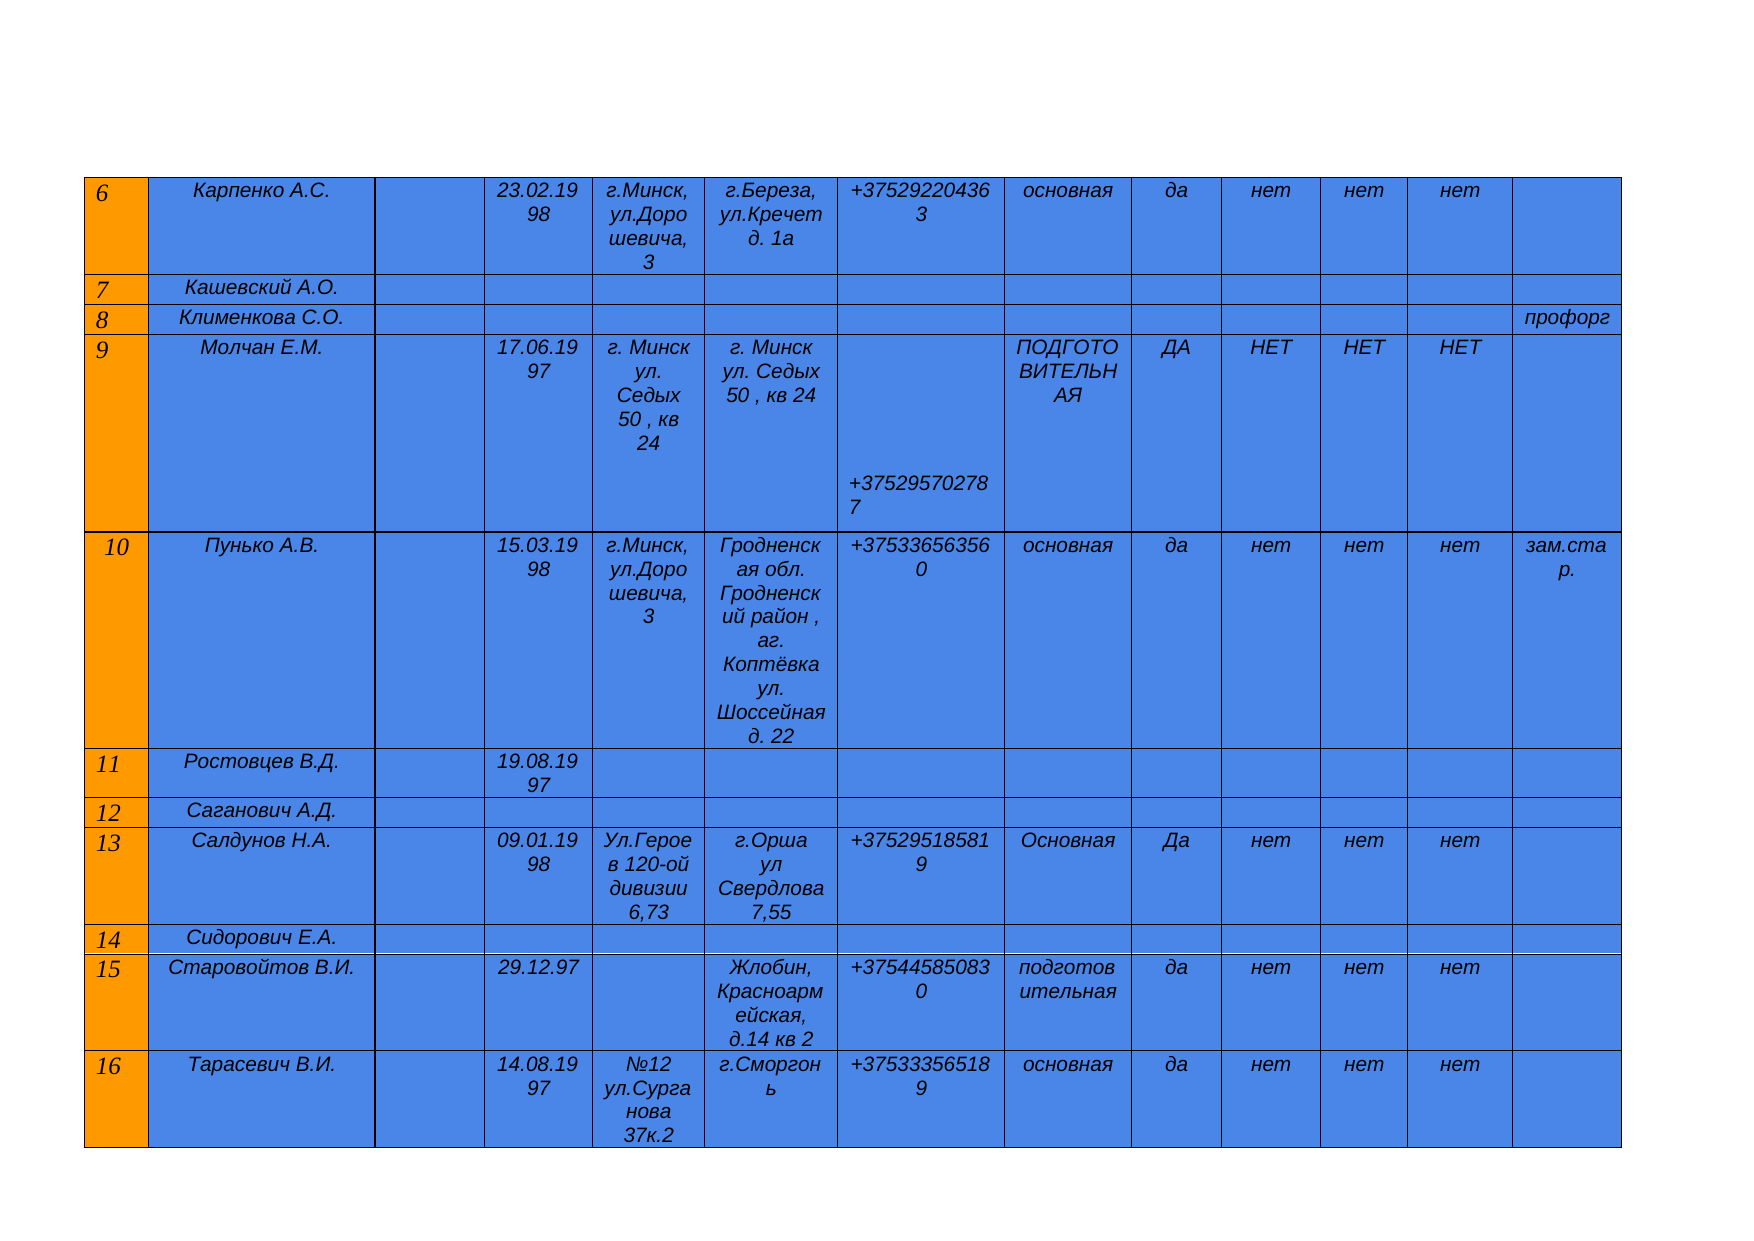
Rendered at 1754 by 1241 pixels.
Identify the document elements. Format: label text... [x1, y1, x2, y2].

table_cell [1408, 798, 1512, 827]
table_cell [705, 798, 837, 827]
table_cell Ростовцев В.Д. [149, 749, 374, 797]
table_cell НЕТ [1321, 335, 1407, 531]
table_cell [1222, 305, 1320, 334]
table_cell Кашевский А.О. [149, 275, 374, 304]
table_cell г.Сморгонь [705, 1051, 837, 1147]
table_cell [485, 798, 592, 827]
table_cell нет [1321, 178, 1407, 274]
table_cell нет [1321, 955, 1407, 1050]
table_cell [376, 305, 484, 334]
table_cell 14.08.1997 [485, 1051, 592, 1147]
table_cell Молчан Е.М. [149, 335, 374, 531]
table_cell 09.01.1998 [485, 828, 592, 924]
table_cell [1408, 305, 1512, 334]
table_cell г.Минск,ул.Дорошевича,3 [593, 533, 704, 748]
table_cell [376, 749, 484, 797]
table_cell №12 ул.Сурганова 37к.2 [593, 1051, 704, 1147]
table_cell 15.03.1998 [485, 533, 592, 748]
table_cell [593, 798, 704, 827]
table_cell [593, 955, 704, 1050]
table_cell [376, 955, 484, 1050]
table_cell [593, 178, 704, 274]
table_cell да [1132, 533, 1221, 748]
table_cell нет [1408, 178, 1512, 274]
table_cell [838, 925, 1004, 953]
table_cell [705, 925, 837, 953]
table_cell г. Минск ул. Седых 50 , кв 24 [593, 335, 704, 531]
table_cell [1513, 798, 1621, 827]
table_cell [376, 798, 484, 827]
table_cell да [1132, 955, 1221, 1050]
table_cell основная [1005, 533, 1131, 748]
table_cell [1222, 749, 1320, 797]
table_cell [376, 925, 484, 953]
table_cell [838, 798, 1004, 827]
table_cell [1513, 749, 1621, 797]
table_cell нет [1408, 828, 1512, 924]
table_cell [1222, 275, 1320, 304]
table_cell [1132, 925, 1221, 953]
table_cell нет [1321, 1051, 1407, 1147]
table_cell [1005, 275, 1131, 304]
table_cell [376, 533, 484, 748]
table_cell нет [1222, 1051, 1320, 1147]
table_cell Ул.Героев 120-ой дивизии 6,73 [593, 828, 704, 924]
table_cell [1321, 925, 1407, 953]
table_cell г.Орша ул Свердлова 7,55 [705, 828, 837, 924]
table_cell Основная [1005, 828, 1131, 924]
table_cell нет [1222, 533, 1320, 748]
table_cell [376, 335, 484, 531]
table_cell Сидорович Е.А. [149, 925, 374, 953]
table_cell [376, 275, 484, 304]
table_cell нет [1408, 533, 1512, 748]
table_cell [485, 925, 592, 953]
table_cell нет [1321, 533, 1407, 748]
table_cell [1321, 798, 1407, 827]
table_cell Клименкова С.О. [149, 305, 374, 334]
table_cell +375336563560 [838, 533, 1004, 748]
table_cell Жлобин, Красноармейская, д.14 кв 2 [705, 955, 837, 1050]
table_cell нет [1408, 1051, 1512, 1147]
table_cell 19.08.1997 [485, 749, 592, 797]
table_cell [1408, 275, 1512, 304]
table_cell [1513, 1051, 1621, 1147]
table_cell да [1132, 1051, 1221, 1147]
table_cell Карпенко А.С. [149, 178, 374, 274]
table_cell 7 [85, 275, 148, 304]
table_cell [1005, 925, 1131, 953]
table_cell 10 [85, 533, 148, 748]
table_cell +375295702787 [838, 335, 1004, 531]
table_cell [1132, 798, 1221, 827]
table_cell [376, 1051, 484, 1147]
table_cell 6 [85, 178, 148, 274]
table_cell [1321, 275, 1407, 304]
table_cell ПОДГОТОВИТЕЛЬНАЯ [1005, 335, 1131, 531]
table_cell 12 [85, 798, 148, 827]
table_cell [593, 275, 704, 304]
table_cell [1513, 828, 1621, 924]
table_cell подготовительная [1005, 955, 1131, 1050]
table_cell [1513, 955, 1621, 1050]
table_cell [1513, 925, 1621, 953]
table_cell 29.12.97 [485, 955, 592, 1050]
table_cell [593, 925, 704, 953]
table_cell [838, 305, 1004, 334]
table_cell г. Минск ул. Седых 50 , кв 24 [705, 335, 837, 531]
table_cell [1132, 275, 1221, 304]
table_cell Гродненская обл. Гродненский район , аг. Коптёвка ул. Шоссейная д. 22 [705, 533, 837, 748]
table_cell Салдунов Н.А. [149, 828, 374, 924]
table_cell 11 [85, 749, 148, 797]
table_cell +375445850830 [838, 955, 1004, 1050]
table_cell +375292204363 [838, 178, 1004, 274]
table_cell нет [1222, 828, 1320, 924]
table_cell 8 [85, 305, 148, 334]
table_cell [705, 275, 837, 304]
table_cell основная [1005, 1051, 1131, 1147]
table_cell 13 [85, 828, 148, 924]
table_cell Да [1132, 828, 1221, 924]
table_cell г.Береза, ул.Кречет д. 1а [705, 178, 837, 274]
table_cell [1513, 178, 1621, 274]
table_cell [593, 305, 704, 334]
table_cell 9 [85, 335, 148, 531]
table_cell основная [1005, 178, 1131, 274]
table_cell нет [1321, 828, 1407, 924]
table_cell 15 [85, 955, 148, 1050]
table_cell [1408, 925, 1512, 953]
table_cell нет [1408, 955, 1512, 1050]
table_cell [1132, 305, 1221, 334]
table_cell 14 [85, 925, 148, 953]
table_cell ДА [1132, 335, 1221, 531]
table_cell [1513, 335, 1621, 531]
table_cell [1005, 798, 1131, 827]
table_cell [705, 305, 837, 334]
table_cell [705, 749, 837, 797]
table_cell [376, 178, 484, 274]
table_cell [1005, 305, 1131, 334]
table_cell [485, 305, 592, 334]
table_cell 23.02.1998 [485, 178, 592, 274]
table_cell профорг [1513, 305, 1621, 334]
table_cell нет [1222, 955, 1320, 1050]
table_cell [1321, 749, 1407, 797]
table_cell да [1132, 178, 1221, 274]
table_cell Старовойтов В.И. [149, 955, 374, 1050]
table_cell [1005, 749, 1131, 797]
table_cell НЕТ [1408, 335, 1512, 531]
table_cell [838, 275, 1004, 304]
table_cell Тарасевич В.И. [149, 1051, 374, 1147]
table_cell [1321, 305, 1407, 334]
table_cell Пунько А.В. [149, 533, 374, 748]
table_cell нет [1222, 178, 1320, 274]
table_cell [593, 749, 704, 797]
table_cell +375295185819 [838, 828, 1004, 924]
table_cell [1513, 275, 1621, 304]
table_cell [1132, 749, 1221, 797]
table_cell [1222, 798, 1320, 827]
table_cell [1222, 925, 1320, 953]
table_cell [838, 749, 1004, 797]
table_cell 17.06.1997 [485, 335, 592, 531]
table_cell [1408, 749, 1512, 797]
table_cell +375333565189 [838, 1051, 1004, 1147]
table_cell [376, 828, 484, 924]
table_cell [485, 275, 592, 304]
table_cell Саганович А.Д. [149, 798, 374, 827]
table_cell 16 [85, 1051, 148, 1147]
table_cell зам.стар. [1513, 533, 1621, 748]
table_cell НЕТ [1222, 335, 1320, 531]
